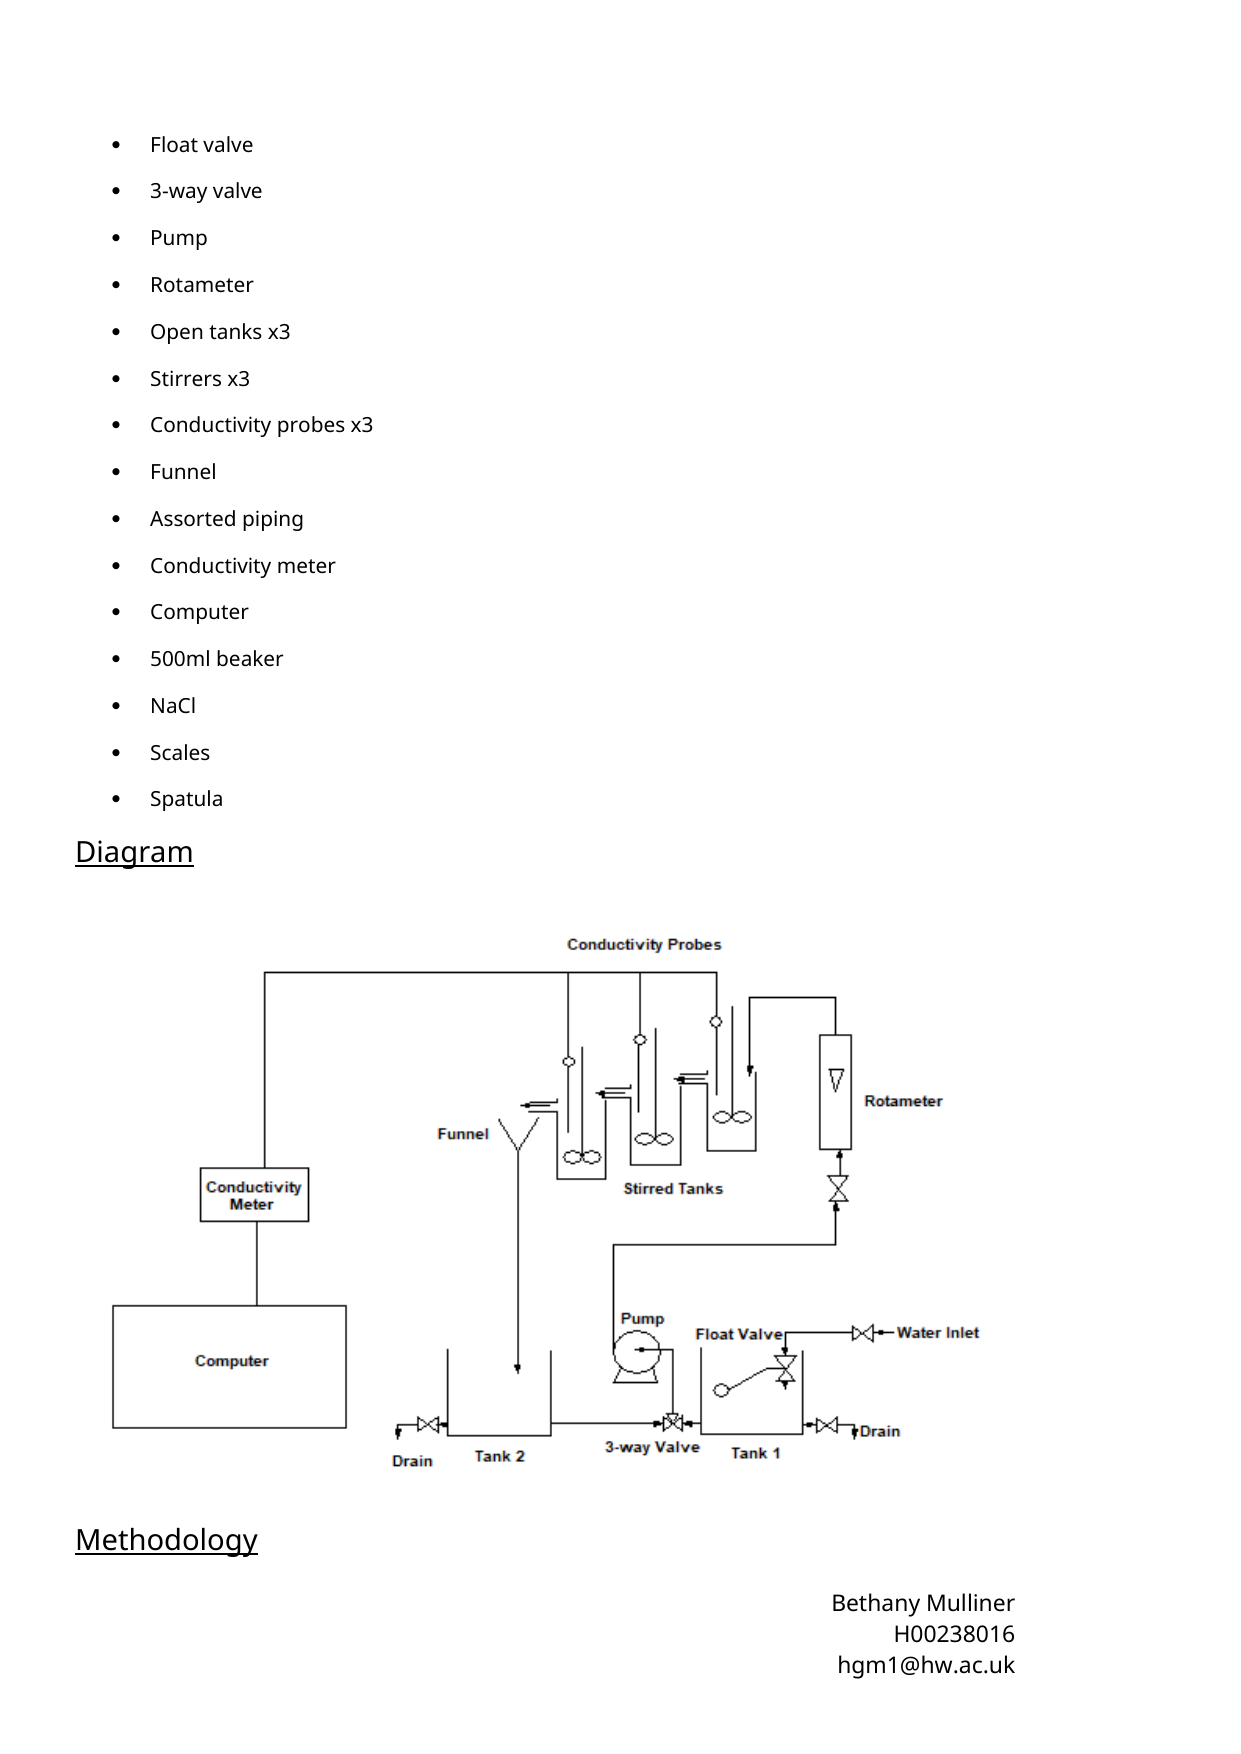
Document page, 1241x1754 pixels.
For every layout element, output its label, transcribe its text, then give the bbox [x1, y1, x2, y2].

list Rotameter [112, 270, 1165, 298]
list Float valve [112, 130, 1165, 158]
list 500ml beaker [112, 644, 1165, 673]
text Methodology [75, 1519, 1165, 1559]
list Scales [112, 738, 1165, 766]
list Open tanks x3 [112, 317, 1165, 345]
text Diagram [75, 831, 1165, 871]
picture [75, 890, 1018, 1501]
list Conductivity probes x3 [112, 410, 1165, 439]
list Spatula [112, 784, 1165, 813]
list NaCl [112, 691, 1165, 719]
list Stirrers x3 [112, 364, 1165, 392]
list Funnel [112, 457, 1165, 486]
list 3-way valve [112, 177, 1165, 205]
list Assorted piping [112, 504, 1165, 532]
list Computer [112, 597, 1165, 626]
list Conductivity meter [112, 551, 1165, 579]
list Pump [112, 223, 1165, 252]
